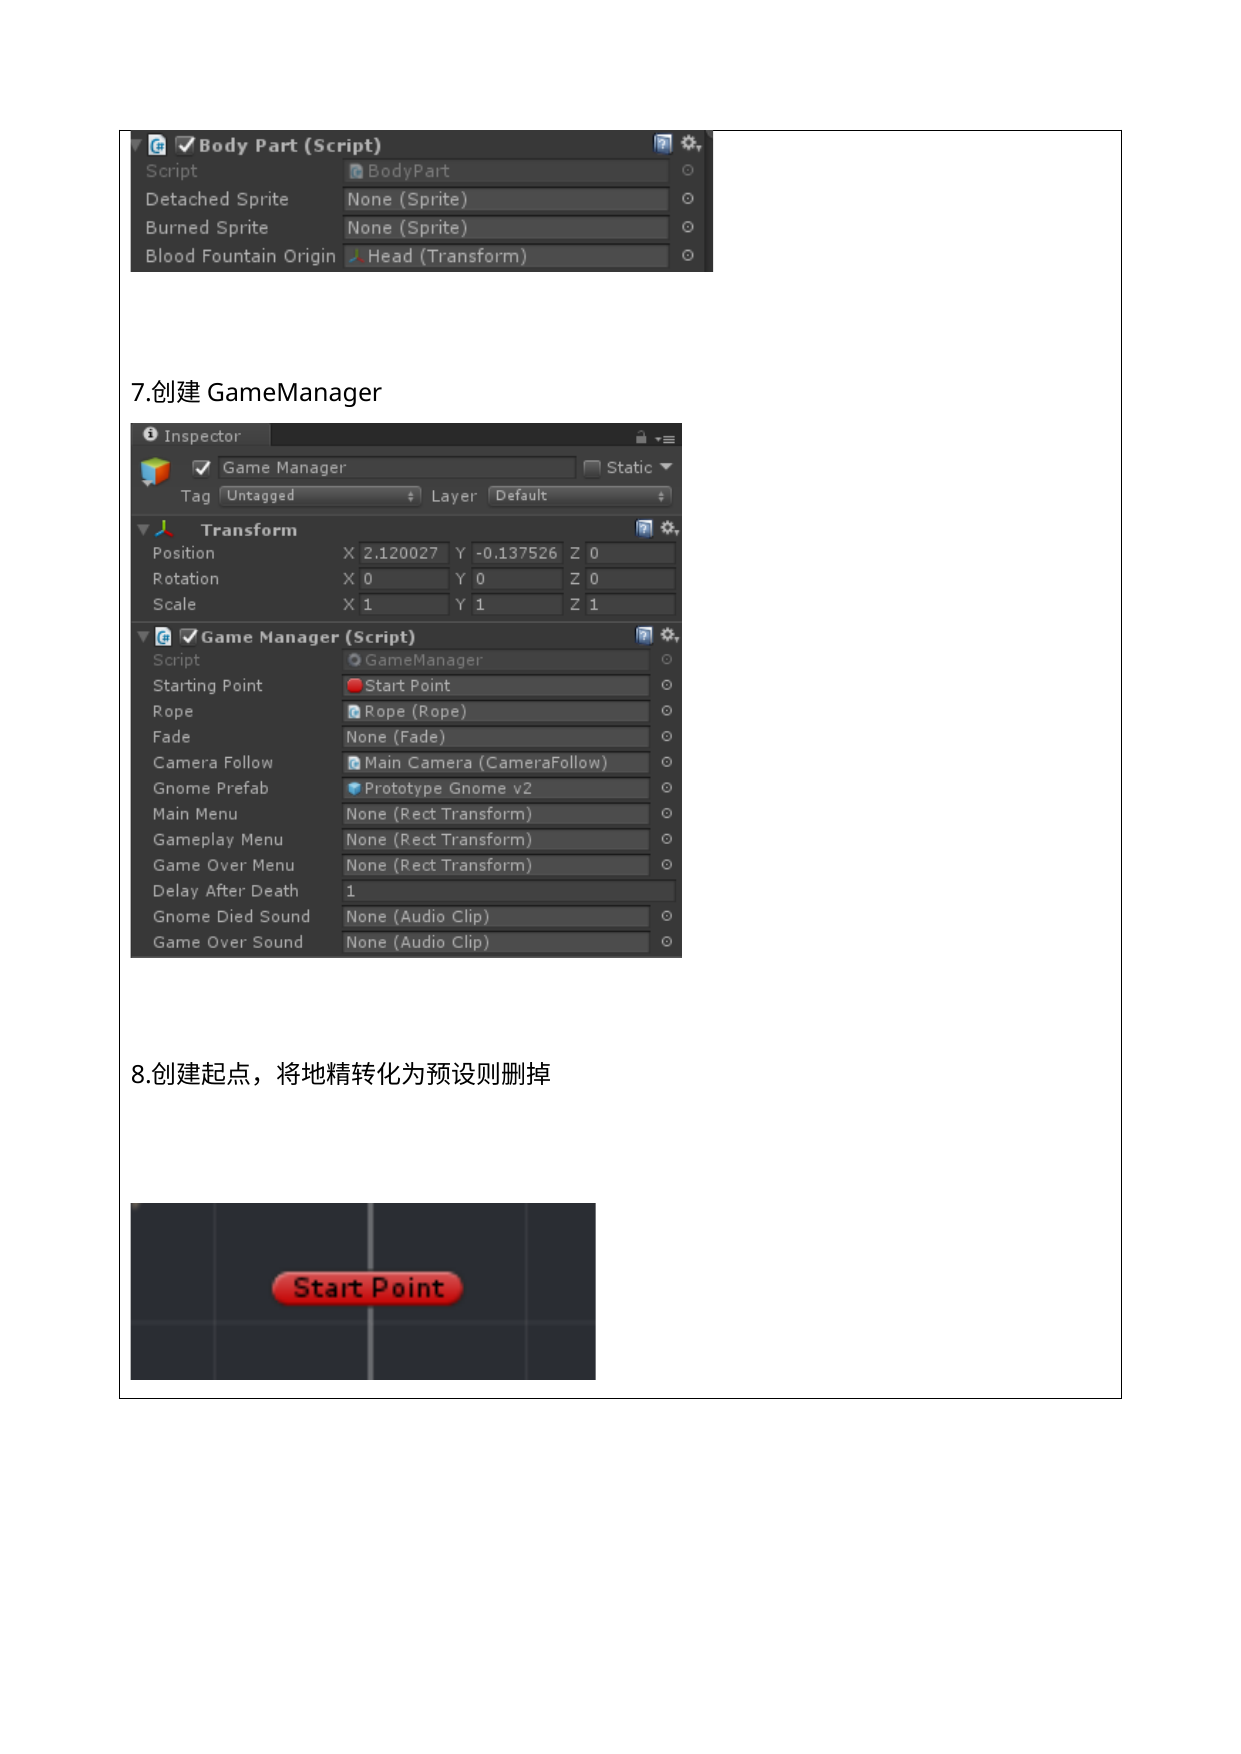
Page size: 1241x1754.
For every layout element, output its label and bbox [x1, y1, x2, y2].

picture [130, 1203, 596, 1380]
picture [130, 423, 682, 958]
table_cell [120, 131, 1121, 1398]
picture [130, 130, 714, 272]
